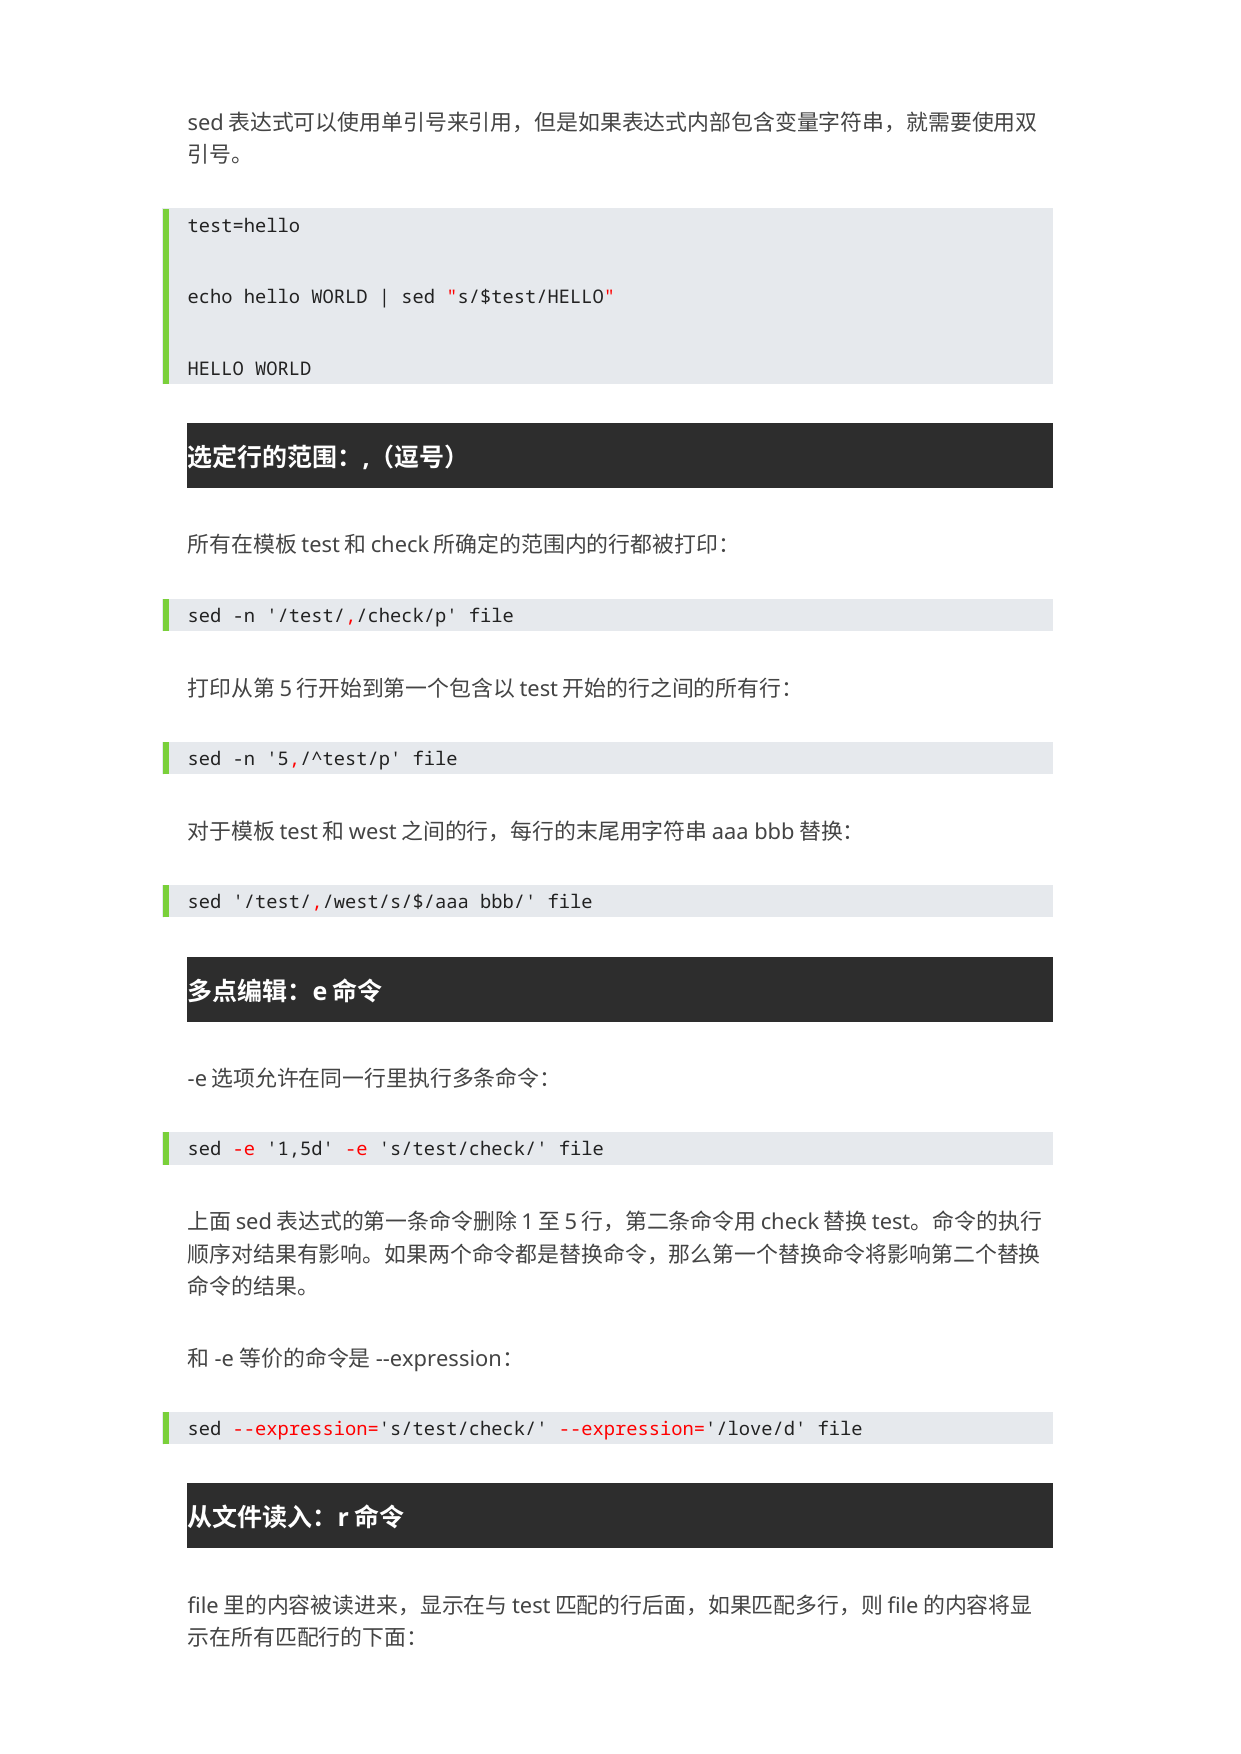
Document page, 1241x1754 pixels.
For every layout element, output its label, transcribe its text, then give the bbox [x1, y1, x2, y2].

text 和 -e 等价的命令是 --expression： [187, 1340, 1053, 1373]
text sed -e '1,5d' -e 's/test/check/' file [169, 1132, 1053, 1165]
text 所有在模板test和check所确定的范围内的行都被打印： [187, 527, 1053, 560]
text 打印从第5行开始到第一个包含以test开始的行之间的所有行： [187, 670, 1053, 703]
text file里的内容被读进来，显示在与test匹配的行后面，如果匹配多行，则file的内容将显示在所有匹配行的下面： [187, 1587, 1053, 1652]
text test=hello [162, 208, 1053, 241]
text 多点编辑：e命令 [187, 957, 1053, 1022]
text sed -n '5,/^test/p' file [169, 742, 1053, 774]
text HELLO WORLD [169, 352, 1053, 384]
text echo hello WORLD | sed "s/$test/HELLO" [169, 280, 1053, 312]
text 从文件读入：r命令 [187, 1483, 1053, 1548]
text 上面sed表达式的第一条命令删除1至5行，第二条命令用check替换test。命令的执行顺序对结果有影响。如果两个命令都是替换命令，那么第一个替换命令将影响第二个替换命令的结果。 [187, 1204, 1053, 1301]
text sed表达式可以使用单引号来引用，但是如果表达式内部包含变量字符串，就需要使用双引号。 [187, 104, 1053, 169]
text 选定行的范围：,（逗号） [187, 423, 1053, 488]
text sed -n '/test/,/check/p' file [169, 599, 1053, 631]
text -e选项允许在同一行里执行多条命令： [187, 1061, 1053, 1093]
text 对于模板test和west之间的行，每行的末尾用字符串aaa bbb替换： [187, 813, 1053, 846]
text sed --expression='s/test/check/' --expression='/love/d' file [169, 1412, 1053, 1444]
text sed '/test/,/west/s/$/aaa bbb/' file [169, 885, 1053, 917]
